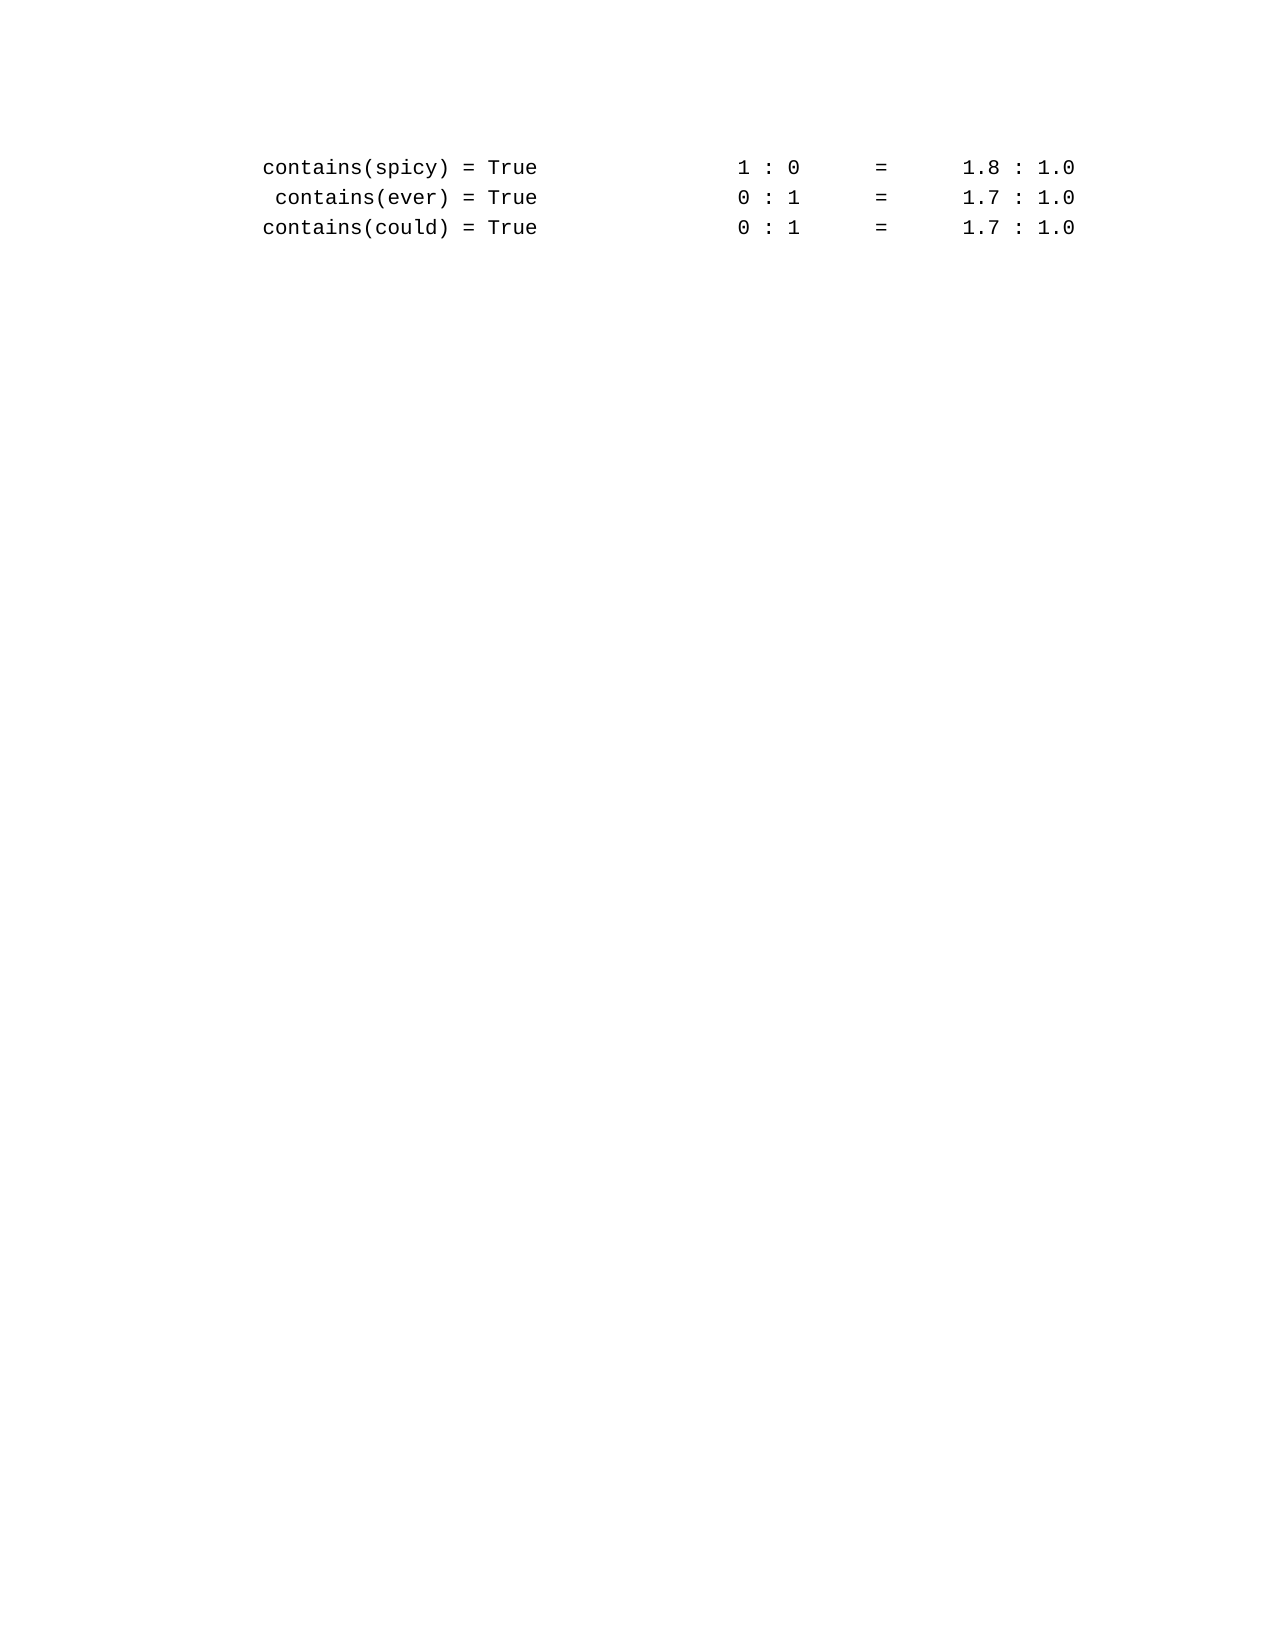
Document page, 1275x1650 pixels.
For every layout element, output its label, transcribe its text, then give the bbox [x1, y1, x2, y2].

text contains(ever) = True 0 : 1 = 1.7 : 1.0 [150, 180, 1125, 211]
text contains(could) = True 0 : 1 = 1.7 : 1.0 [150, 211, 1125, 241]
text contains(spicy) = True 1 : 0 = 1.8 : 1.0 [150, 150, 1125, 180]
